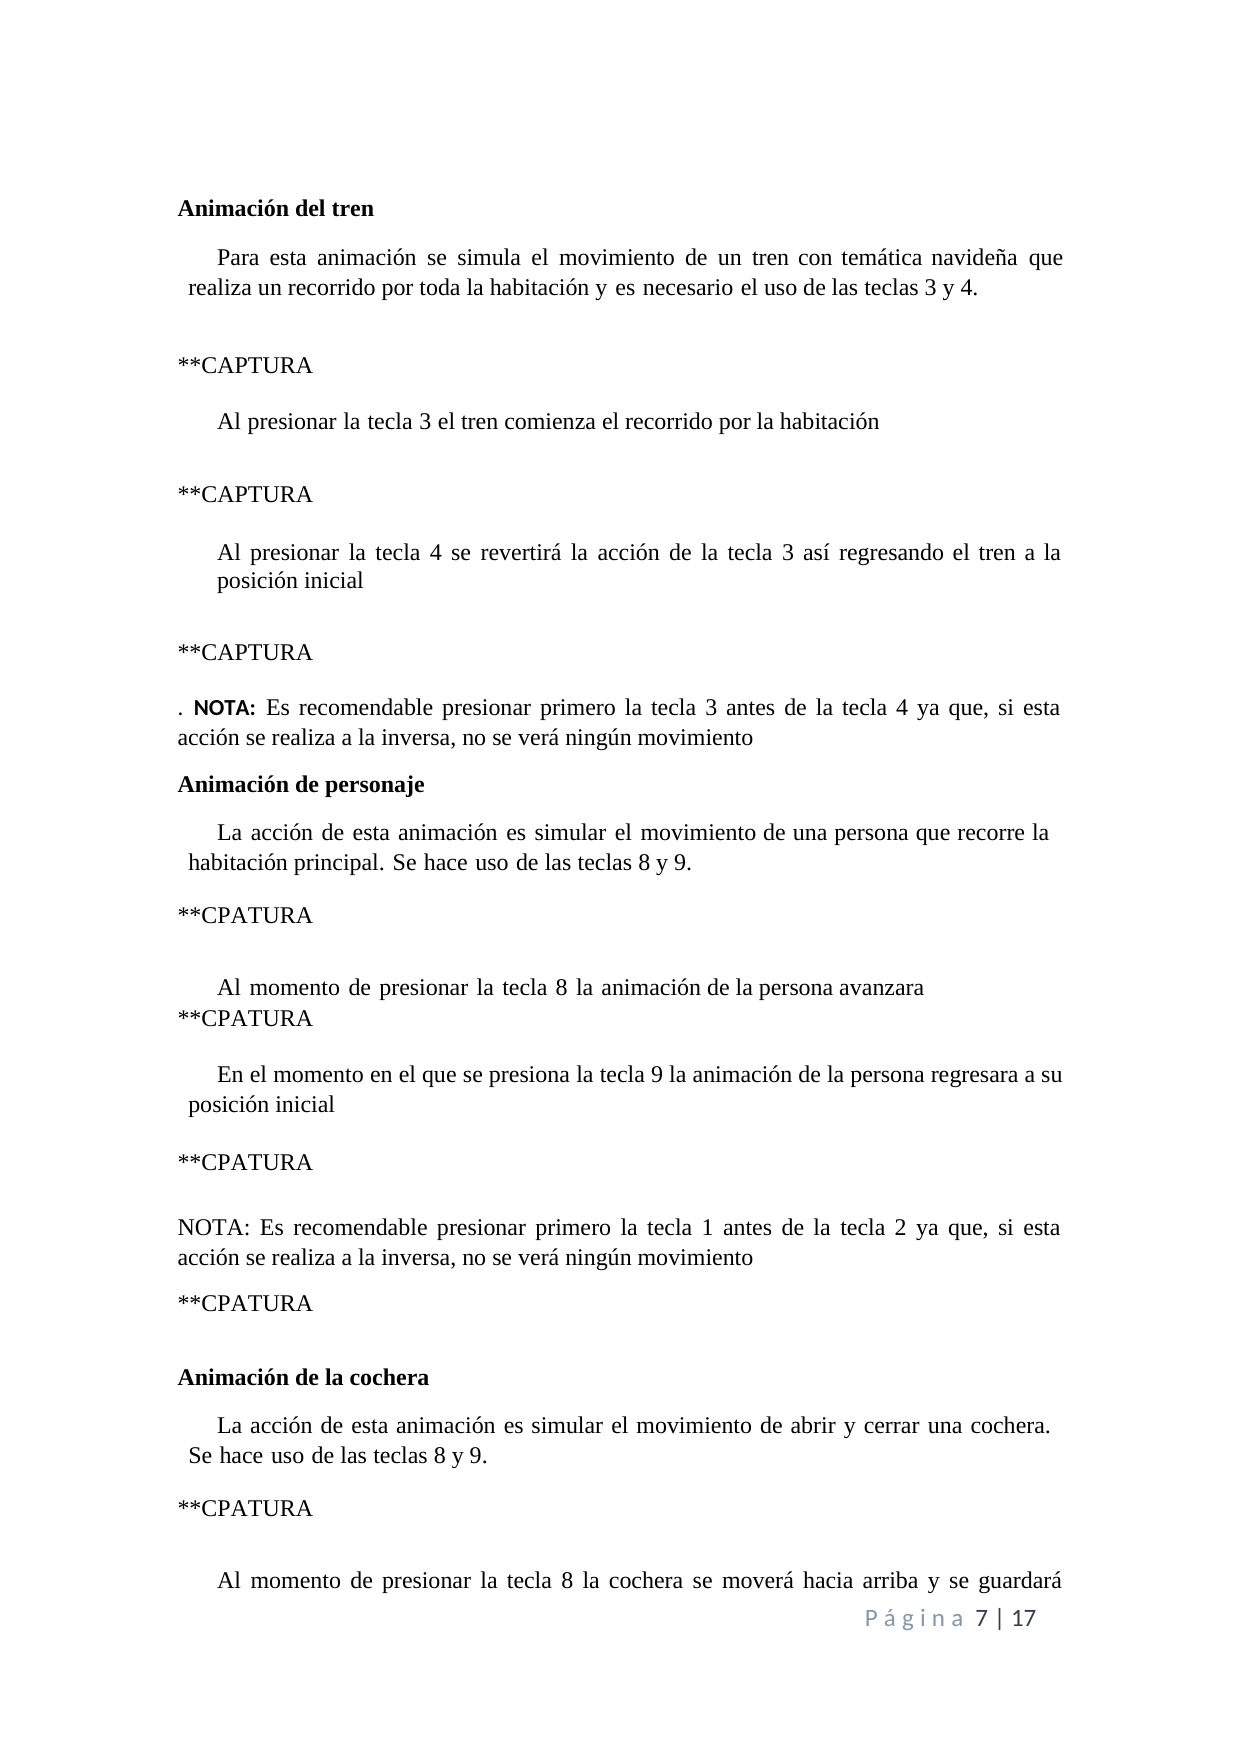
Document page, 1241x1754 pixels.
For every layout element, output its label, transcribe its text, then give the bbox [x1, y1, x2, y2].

text **CPATURA [177, 1289, 1063, 1317]
text **CPATURA [177, 1148, 1063, 1175]
text **CAPTURA [177, 480, 1063, 507]
text . NOTA: Es recomendable presionar primero la tecla 3 antes de la tecla 4 ya que, si esta acción se realiza a la inversa, no se verá ningún movimiento [177, 693, 1063, 751]
text Al presionar la tecla 3 el tren comienza el recorrido por la habitación [217, 407, 1063, 435]
text NOTA: Es recomendable presionar primero la tecla 1 antes de la tecla 2 ya que, si esta acción se realiza a la inversa, no se verá ningún movimiento [177, 1213, 1063, 1270]
text La acción de esta animación es simular el movimiento de una persona que recorre la habitación principal. Se hace uso de las teclas 8 y 9. [188, 818, 1051, 876]
text Al presionar la tecla 4 se revertirá la acción de la tecla 3 así regresando el tren a la posición inicial [217, 538, 1063, 594]
text Animación del tren [177, 194, 1063, 222]
text En el momento en el que se presiona la tecla 9 la animación de la persona regresara a su posición inicial [188, 1060, 1063, 1117]
text La acción de esta animación es simular el movimiento de abrir y cerrar una cochera. Se hace uso de las teclas 8 y 9. [188, 1412, 1051, 1469]
text **CPATURA [177, 1003, 1063, 1031]
text **CPATURA [177, 1494, 1063, 1522]
text **CAPTURA [177, 351, 1063, 379]
text Animación de personaje [177, 770, 1063, 797]
text Al momento de presionar la tecla 8 la animación de la persona avanzara [188, 973, 1063, 1001]
text Animación de la cochera [177, 1363, 1063, 1391]
text Para esta animación se simula el movimiento de un tren con temática navideña que realiza un recorrido por toda la habitación y es necesario el uso de las teclas 3 y 4. [188, 243, 1063, 300]
text **CPATURA [177, 901, 1063, 928]
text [188, 1566, 1063, 1594]
text **CAPTURA [177, 638, 1063, 666]
